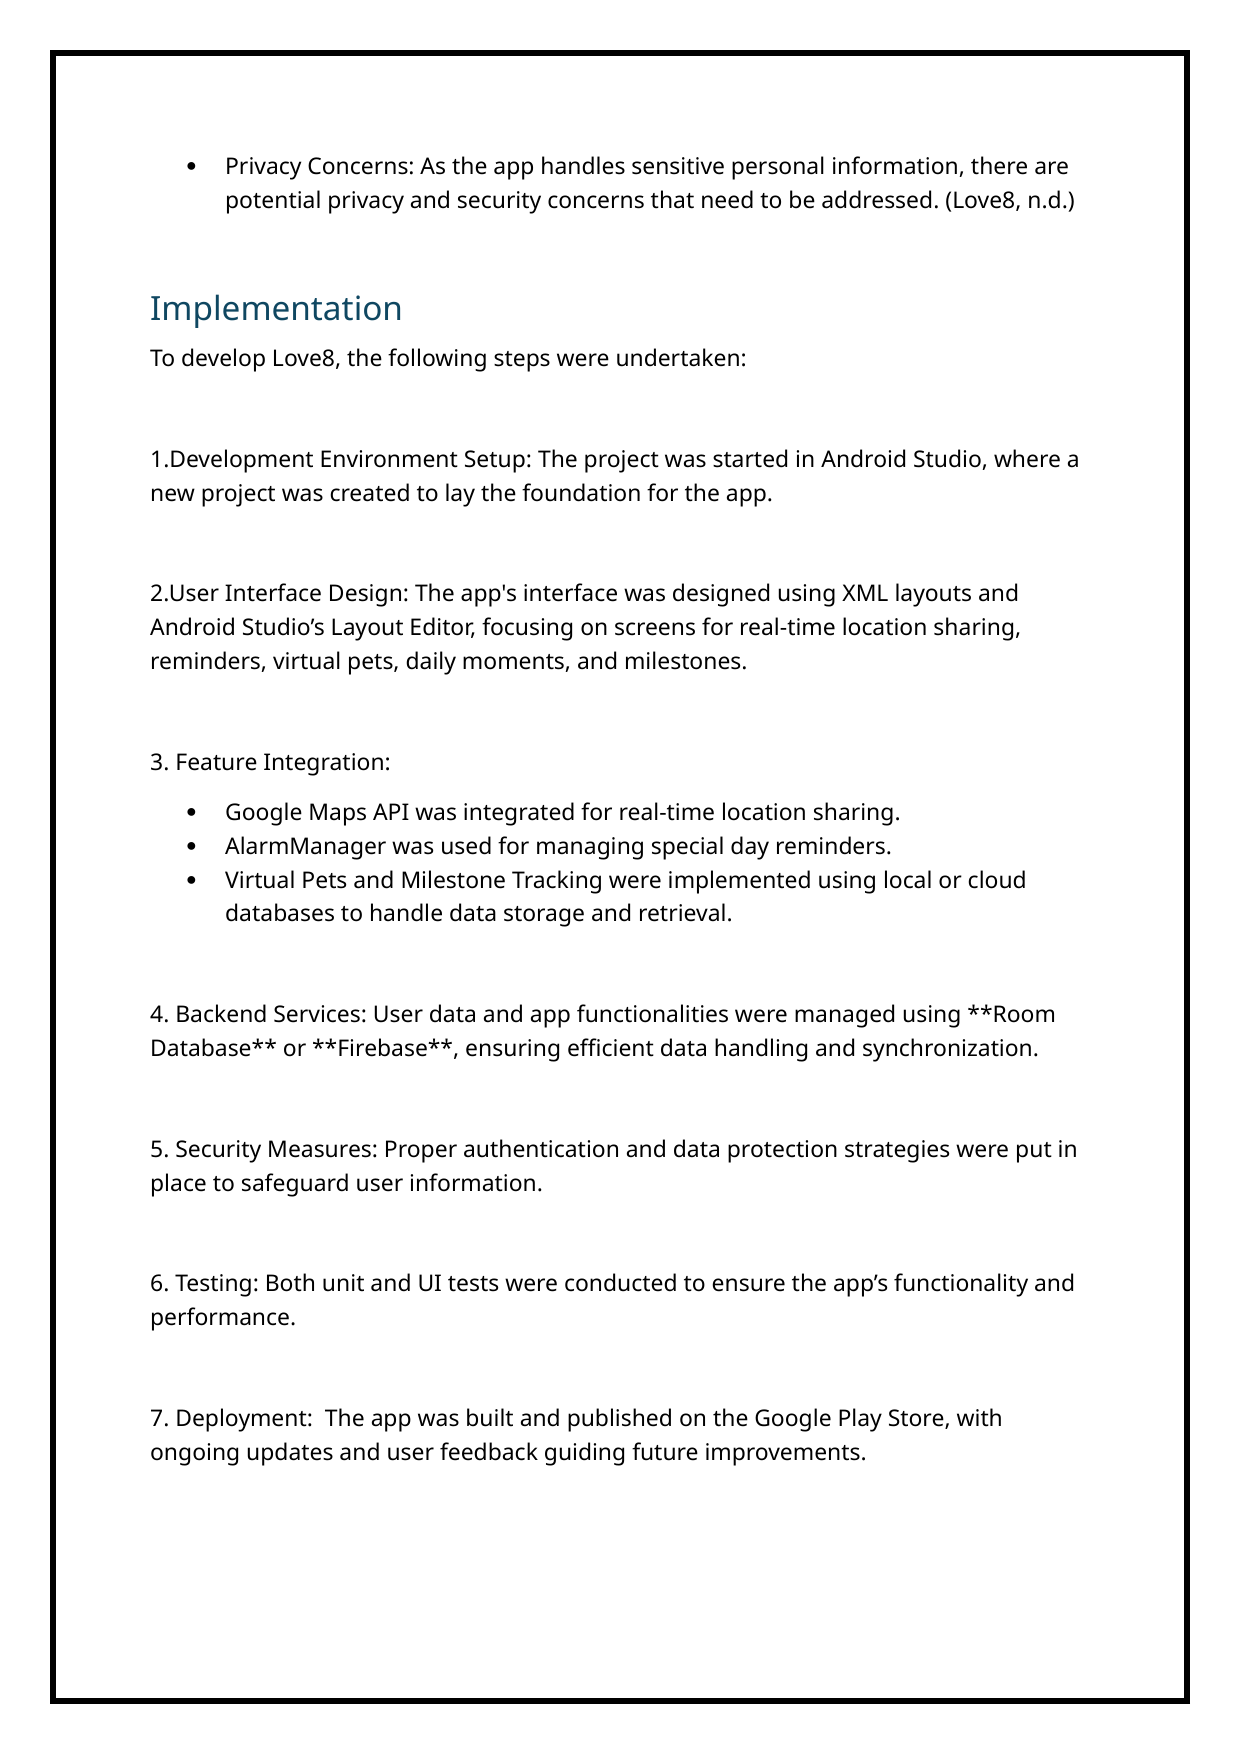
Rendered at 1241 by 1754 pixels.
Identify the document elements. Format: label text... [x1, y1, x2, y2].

text To develop Love8, the following steps were undertaken: [150, 342, 1090, 373]
text 7. Deployment: The app was built and published on the Google Play Store, with ongoing updates and user feedback guiding future improvements. [150, 1402, 1090, 1467]
text 3. Feature Integration: [150, 746, 1090, 777]
text 1.Development Environment Setup: The project was started in Android Studio, where a new project was created to lay the foundation for the app. [150, 443, 1090, 508]
subtitle Implementation [150, 284, 1090, 330]
list Virtual Pets and Milestone Tracking were implemented using local or cloud databases to handle data storage and retrieval. [187, 863, 1090, 928]
text 4. Backend Services: User data and app functionalities were managed using **Room Database** or **Firebase**, ensuring efficient data handling and synchronization. [150, 998, 1090, 1063]
text 2.User Interface Design: The app's interface was designed using XML layouts and Android Studio’s Layout Editor, focusing on screens for real-time location sharing, reminders, virtual pets, daily moments, and milestones. [150, 577, 1090, 676]
list AlarmManager was used for managing special day reminders. [187, 830, 1090, 861]
text 5. Security Measures: Proper authentication and data protection strategies were put in place to safeguard user information. [150, 1133, 1090, 1198]
list Google Maps API was integrated for real-time location sharing. [187, 796, 1090, 827]
text 6. Testing: Both unit and UI tests were conducted to ensure the app’s functionality and performance. [150, 1267, 1090, 1332]
list Privacy Concerns: As the app handles sensitive personal information, there are potential privacy and security concerns that need to be addressed. (Love8, n.d.) [187, 150, 1090, 215]
